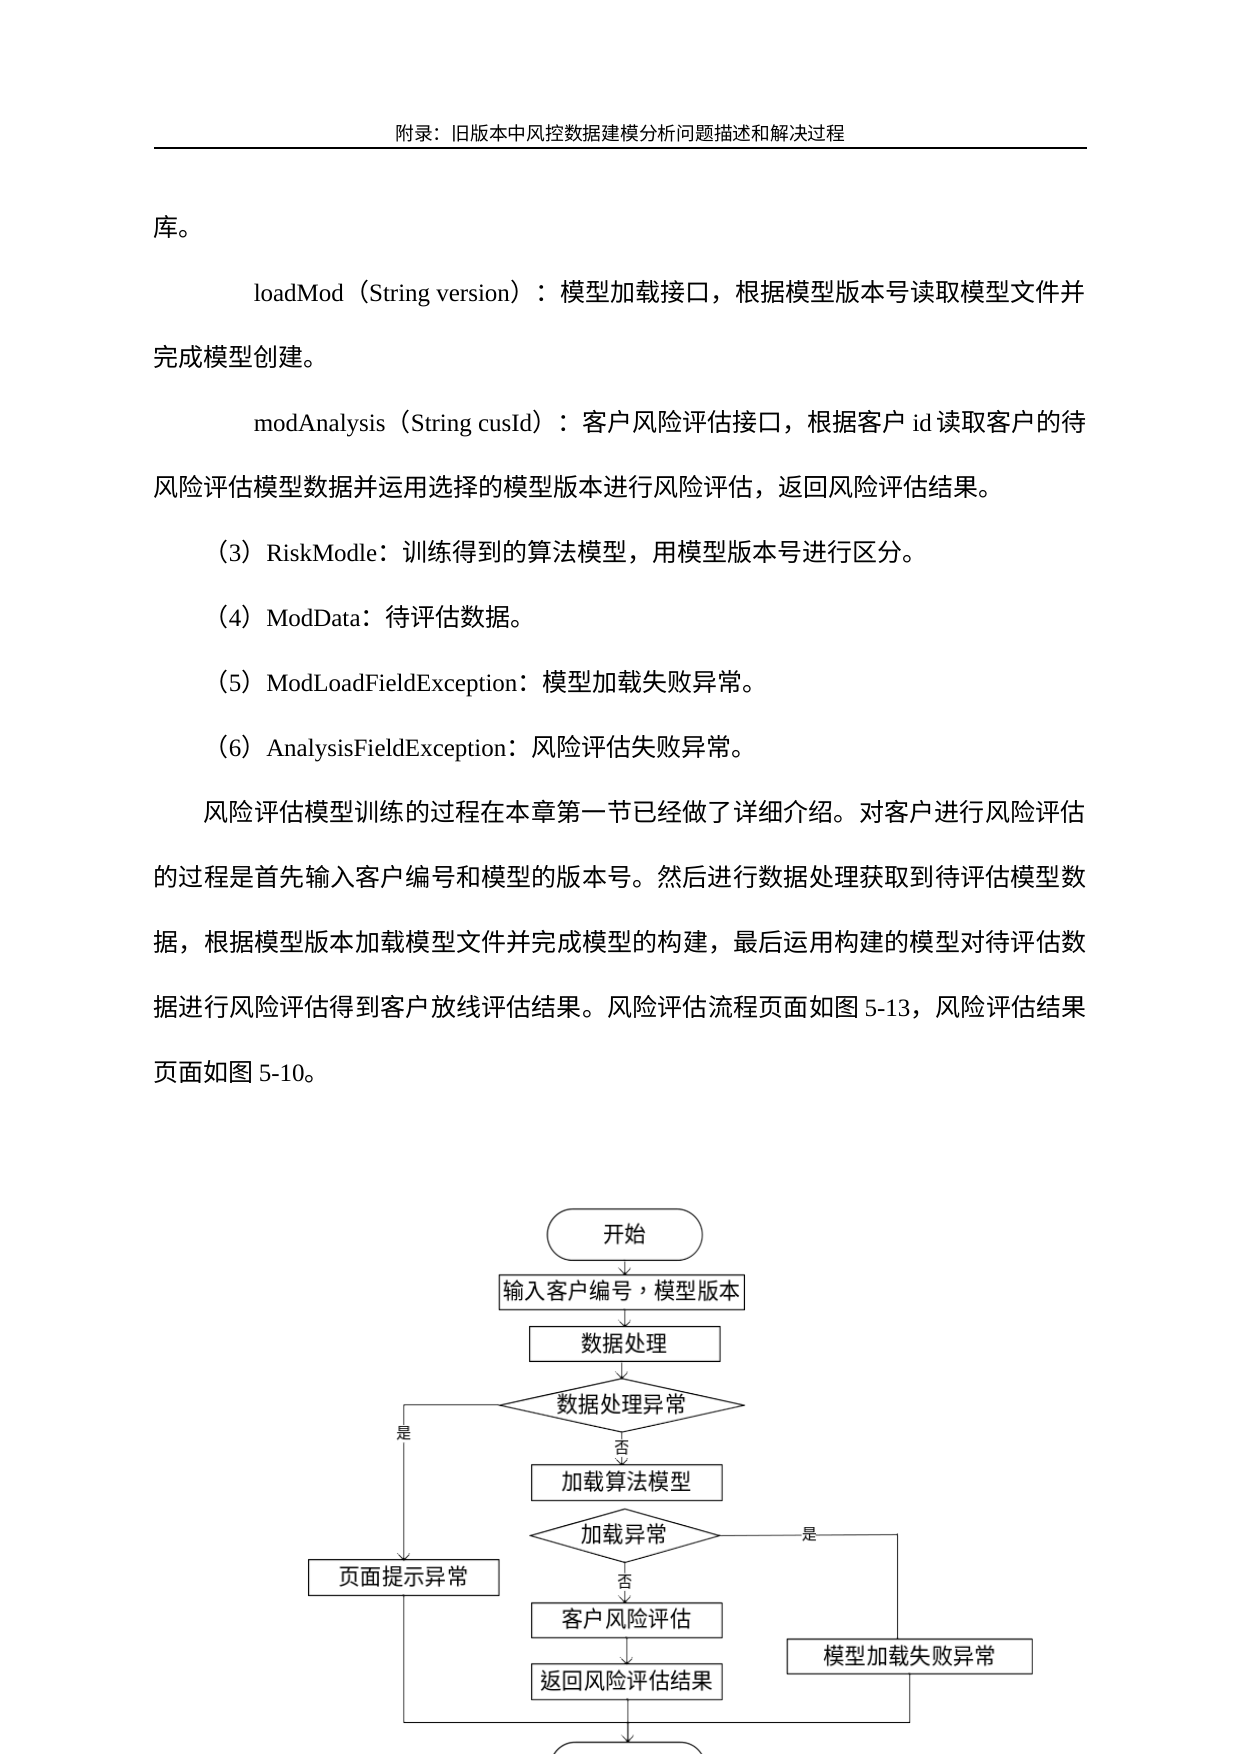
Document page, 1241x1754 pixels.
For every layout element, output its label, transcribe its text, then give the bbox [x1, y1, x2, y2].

text （6）AnalysisFieldException：风险评估失败异常。 [153, 713, 1087, 778]
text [153, 193, 1087, 258]
text 风险评估模型训练的过程在本章第一节已经做了详细介绍。对客户进行风险评估的过程是首先输入客户编号和模型的版本号。然后进行数据处理获取到待评估模型数据，根据模型版本加载模型文件并完成模型的构建，最后运用构建的模型对待评估数据进行风险评估得到客户放线评估结果。风险评估流程页面如图5-13，风险评估结果页面如图5-10。 [153, 778, 1087, 1103]
text modAnalysis（String cusId）：客户风险评估接口，根据客户id读取客户的待风险评估模型数据并运用选择的模型版本进行风险评估，返回风险评估结果。 [153, 388, 1087, 518]
text （5）ModLoadFieldException：模型加载失败异常。 [153, 648, 1087, 713]
text （3）RiskModle：训练得到的算法模型，用模型版本号进行区分。 [153, 518, 1087, 583]
text loadMod（String version）：模型加载接口，根据模型版本号读取模型文件并完成模型创建。 [153, 258, 1087, 388]
text （4）ModData：待评估数据。 [153, 583, 1087, 648]
